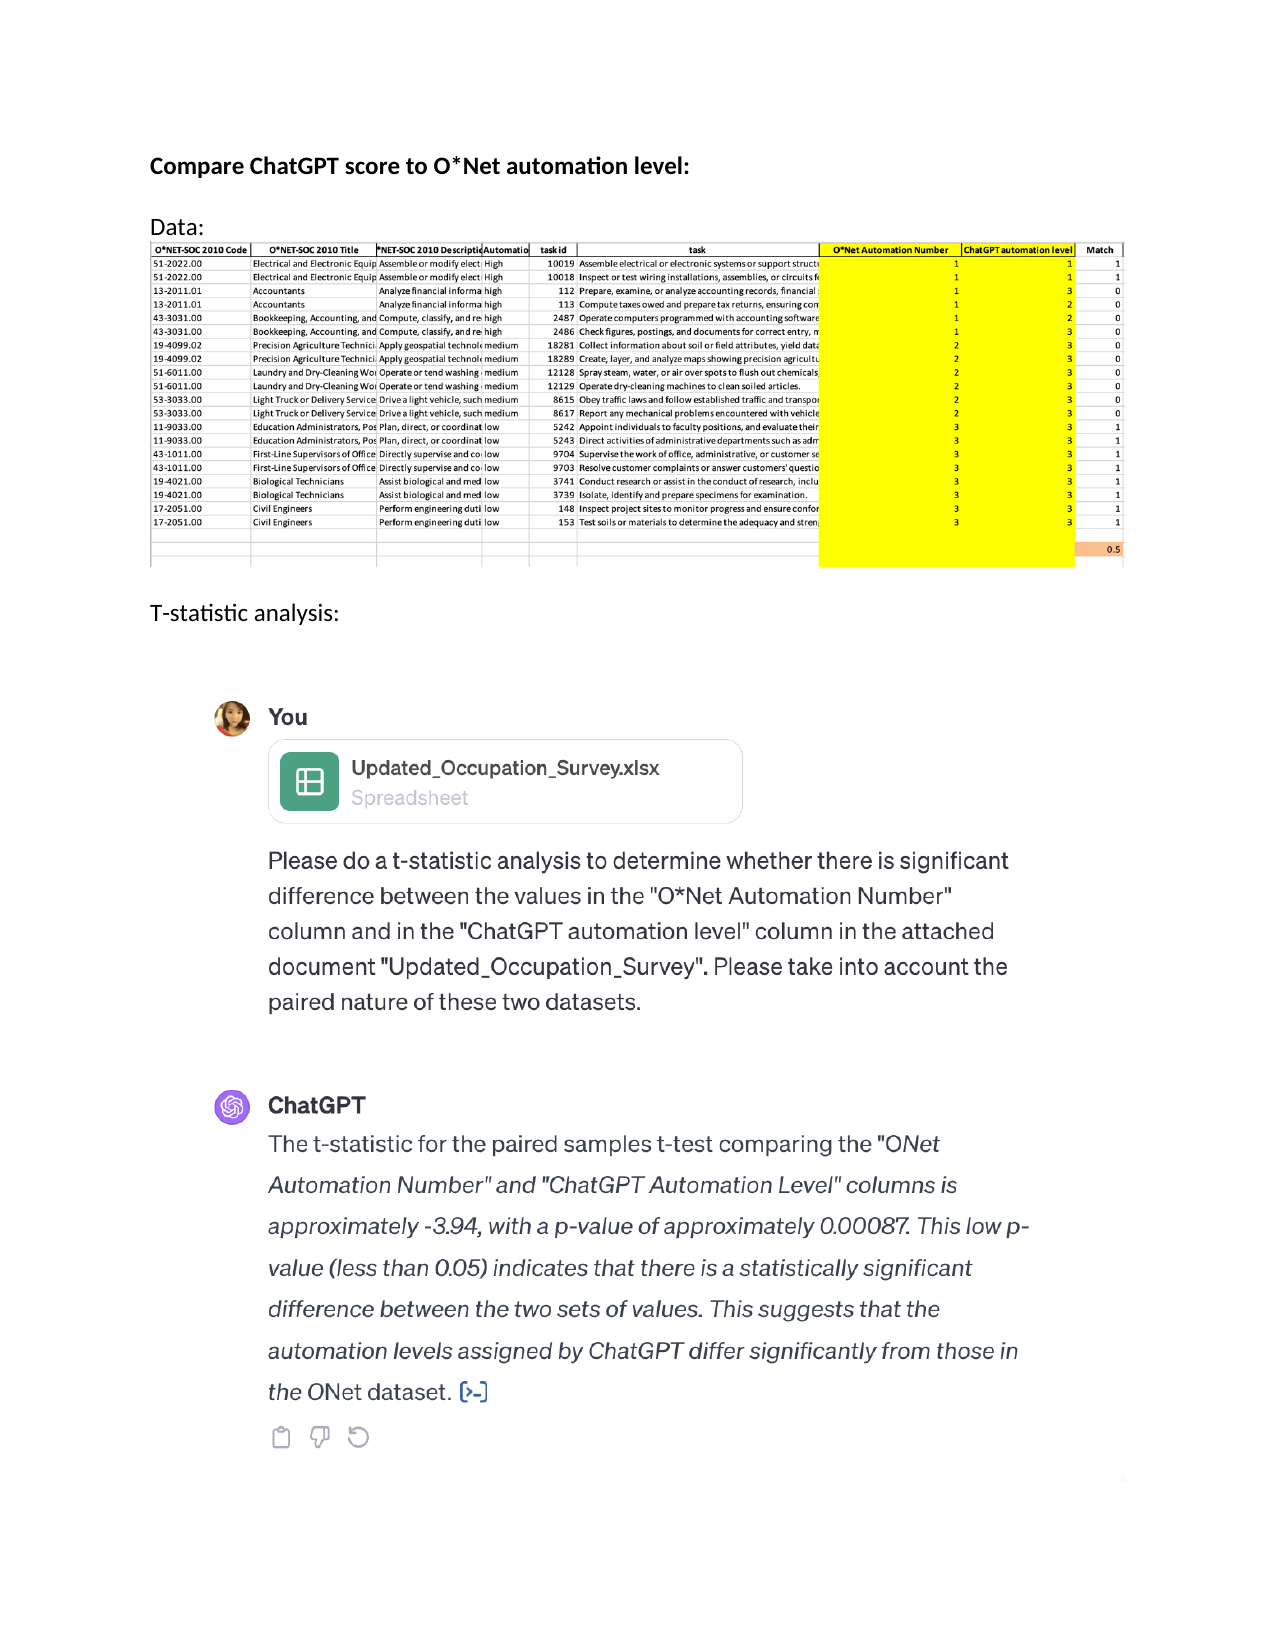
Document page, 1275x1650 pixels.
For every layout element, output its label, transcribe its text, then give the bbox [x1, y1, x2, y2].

picture [150, 658, 1125, 1481]
text Compare ChatGPT score to O*Net automation level: [150, 150, 1125, 181]
text Data: [150, 211, 1125, 241]
text T-statistic analysis: [150, 597, 1125, 628]
picture [150, 241, 1125, 567]
